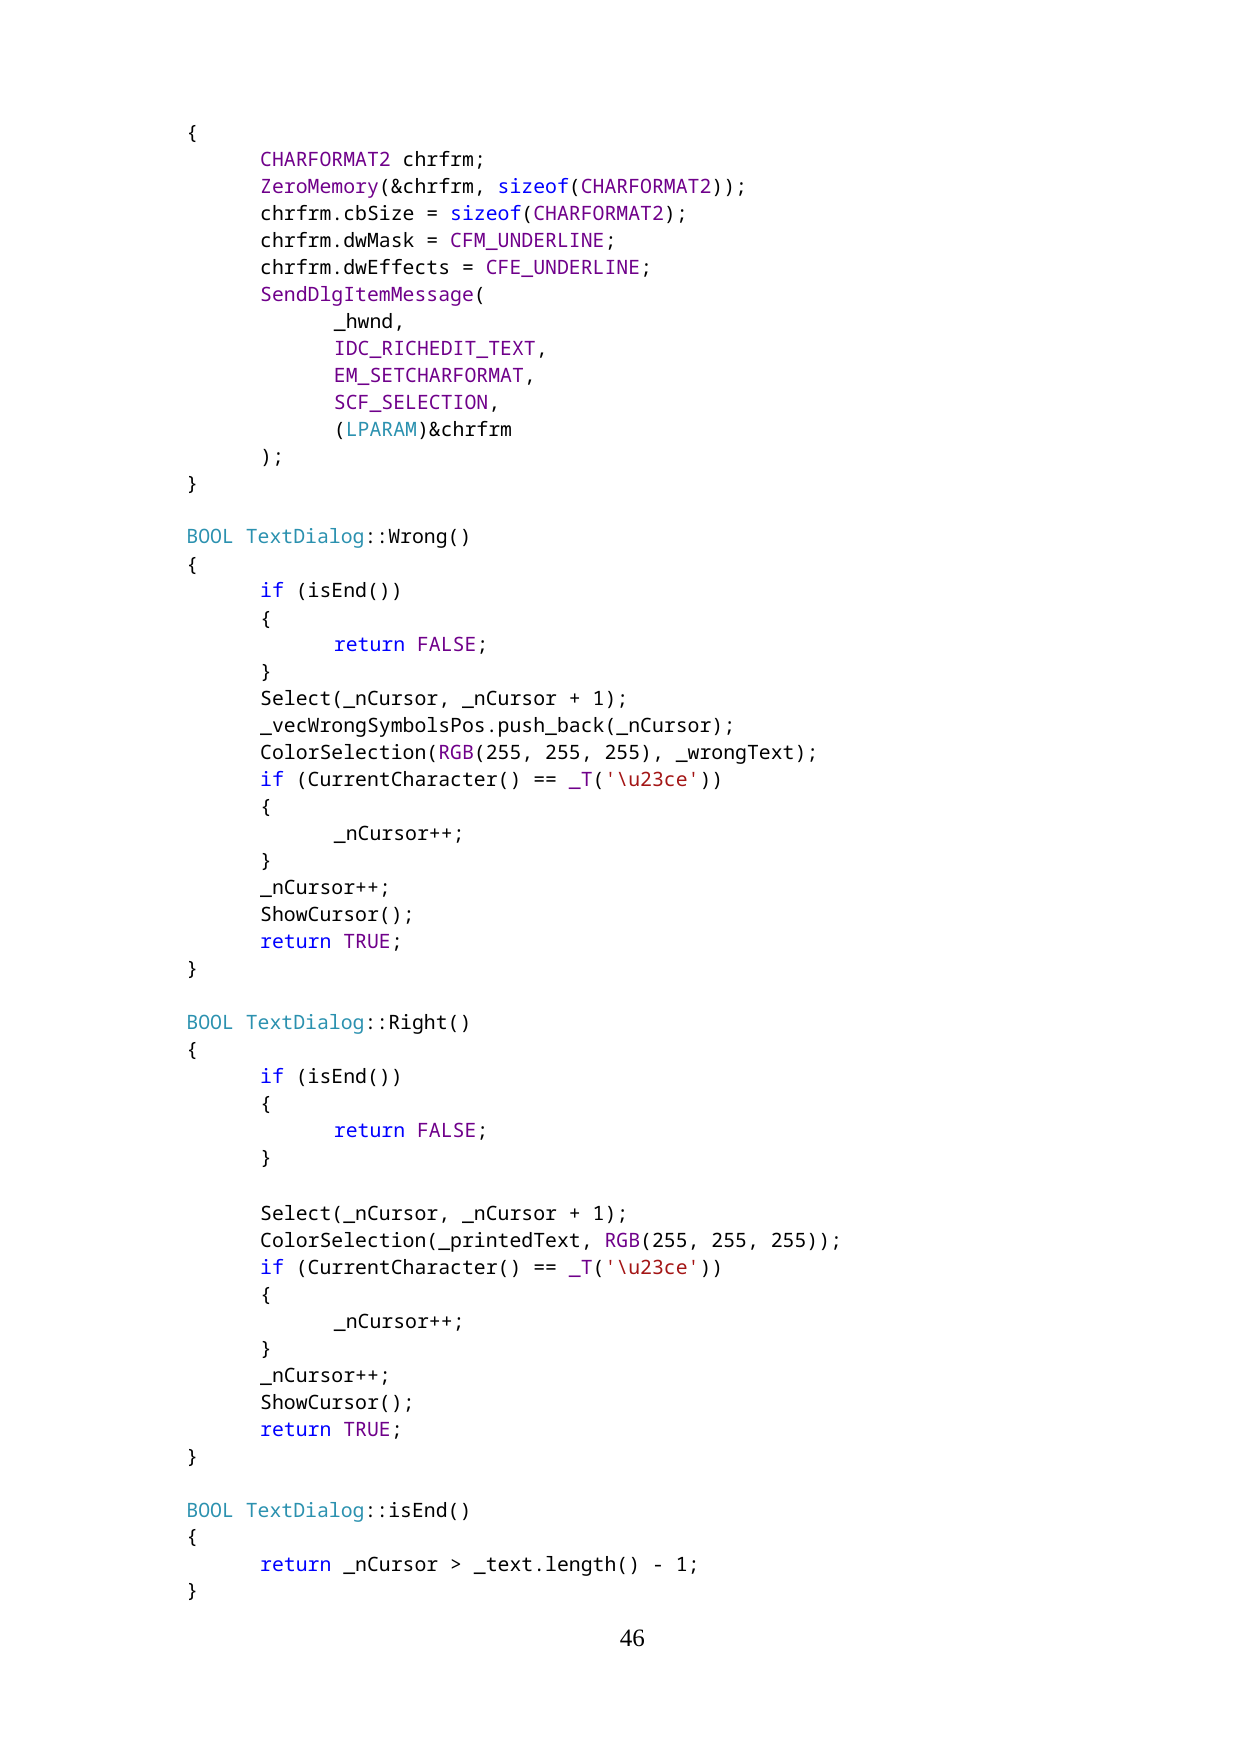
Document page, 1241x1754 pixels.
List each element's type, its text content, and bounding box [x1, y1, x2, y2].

text IDC_RICHEDIT_TEXT, [112, 334, 1152, 361]
text { [112, 1523, 1152, 1550]
text _nCursor++; [112, 1307, 1152, 1334]
text if (isEnd()) [112, 577, 1152, 604]
text } [112, 847, 1152, 873]
text return FALSE; [112, 631, 1152, 658]
text { [112, 118, 1152, 145]
text } [112, 1143, 1152, 1170]
text _nCursor++; [112, 819, 1152, 847]
text ShowCursor(); [112, 1388, 1152, 1415]
text Select(_nCursor, _nCursor + 1); [112, 1199, 1152, 1226]
text { [112, 1035, 1152, 1062]
text SCF_SELECTION, [112, 388, 1152, 415]
text ShowCursor(); [112, 901, 1152, 927]
text return TRUE; [112, 927, 1152, 954]
text EM_SETCHARFORMAT, [112, 361, 1152, 388]
text _nCursor++; [112, 873, 1152, 901]
text BOOL TextDialog::Right() [112, 1008, 1152, 1035]
text ColorSelection(RGB(255, 255, 255), _wrongText); [112, 739, 1152, 766]
text return _nCursor > _text.length() - 1; [112, 1550, 1152, 1577]
text chrfrm.dwMask = CFM_UNDERLINE; [112, 226, 1152, 253]
text ColorSelection(_printedText, RGB(255, 255, 255)); [112, 1226, 1152, 1253]
text } [112, 1577, 1152, 1604]
text (LPARAM)&chrfrm [112, 415, 1152, 442]
text } [112, 1334, 1152, 1361]
text { [112, 550, 1152, 577]
text } [112, 954, 1152, 981]
text chrfrm.dwEffects = CFE_UNDERLINE; [112, 253, 1152, 280]
text ZeroMemory(&chrfrm, sizeof(CHARFORMAT2)); [112, 172, 1152, 199]
text return FALSE; [112, 1116, 1152, 1143]
text _vecWrongSymbolsPos.push_back(_nCursor); [112, 712, 1152, 739]
text { [112, 604, 1152, 631]
text { [112, 1089, 1152, 1116]
text BOOL TextDialog::Wrong() [112, 523, 1152, 550]
text } [112, 658, 1152, 685]
text BOOL TextDialog::isEnd() [112, 1496, 1152, 1523]
text } [112, 1442, 1152, 1469]
text Select(_nCursor, _nCursor + 1); [112, 685, 1152, 712]
text { [112, 1280, 1152, 1307]
text if (CurrentCharacter() == _T('\u23ce')) [112, 766, 1152, 793]
text if (isEnd()) [112, 1062, 1152, 1089]
text chrfrm.cbSize = sizeof(CHARFORMAT2); [112, 199, 1152, 226]
text CHARFORMAT2 chrfrm; [112, 145, 1152, 172]
text _nCursor++; [112, 1361, 1152, 1388]
text return TRUE; [112, 1415, 1152, 1442]
text if (CurrentCharacter() == _T('\u23ce')) [112, 1253, 1152, 1280]
text } [112, 469, 1152, 496]
text _hwnd, [112, 307, 1152, 334]
text { [112, 793, 1152, 819]
text ); [112, 442, 1152, 469]
text SendDlgItemMessage( [112, 280, 1152, 307]
